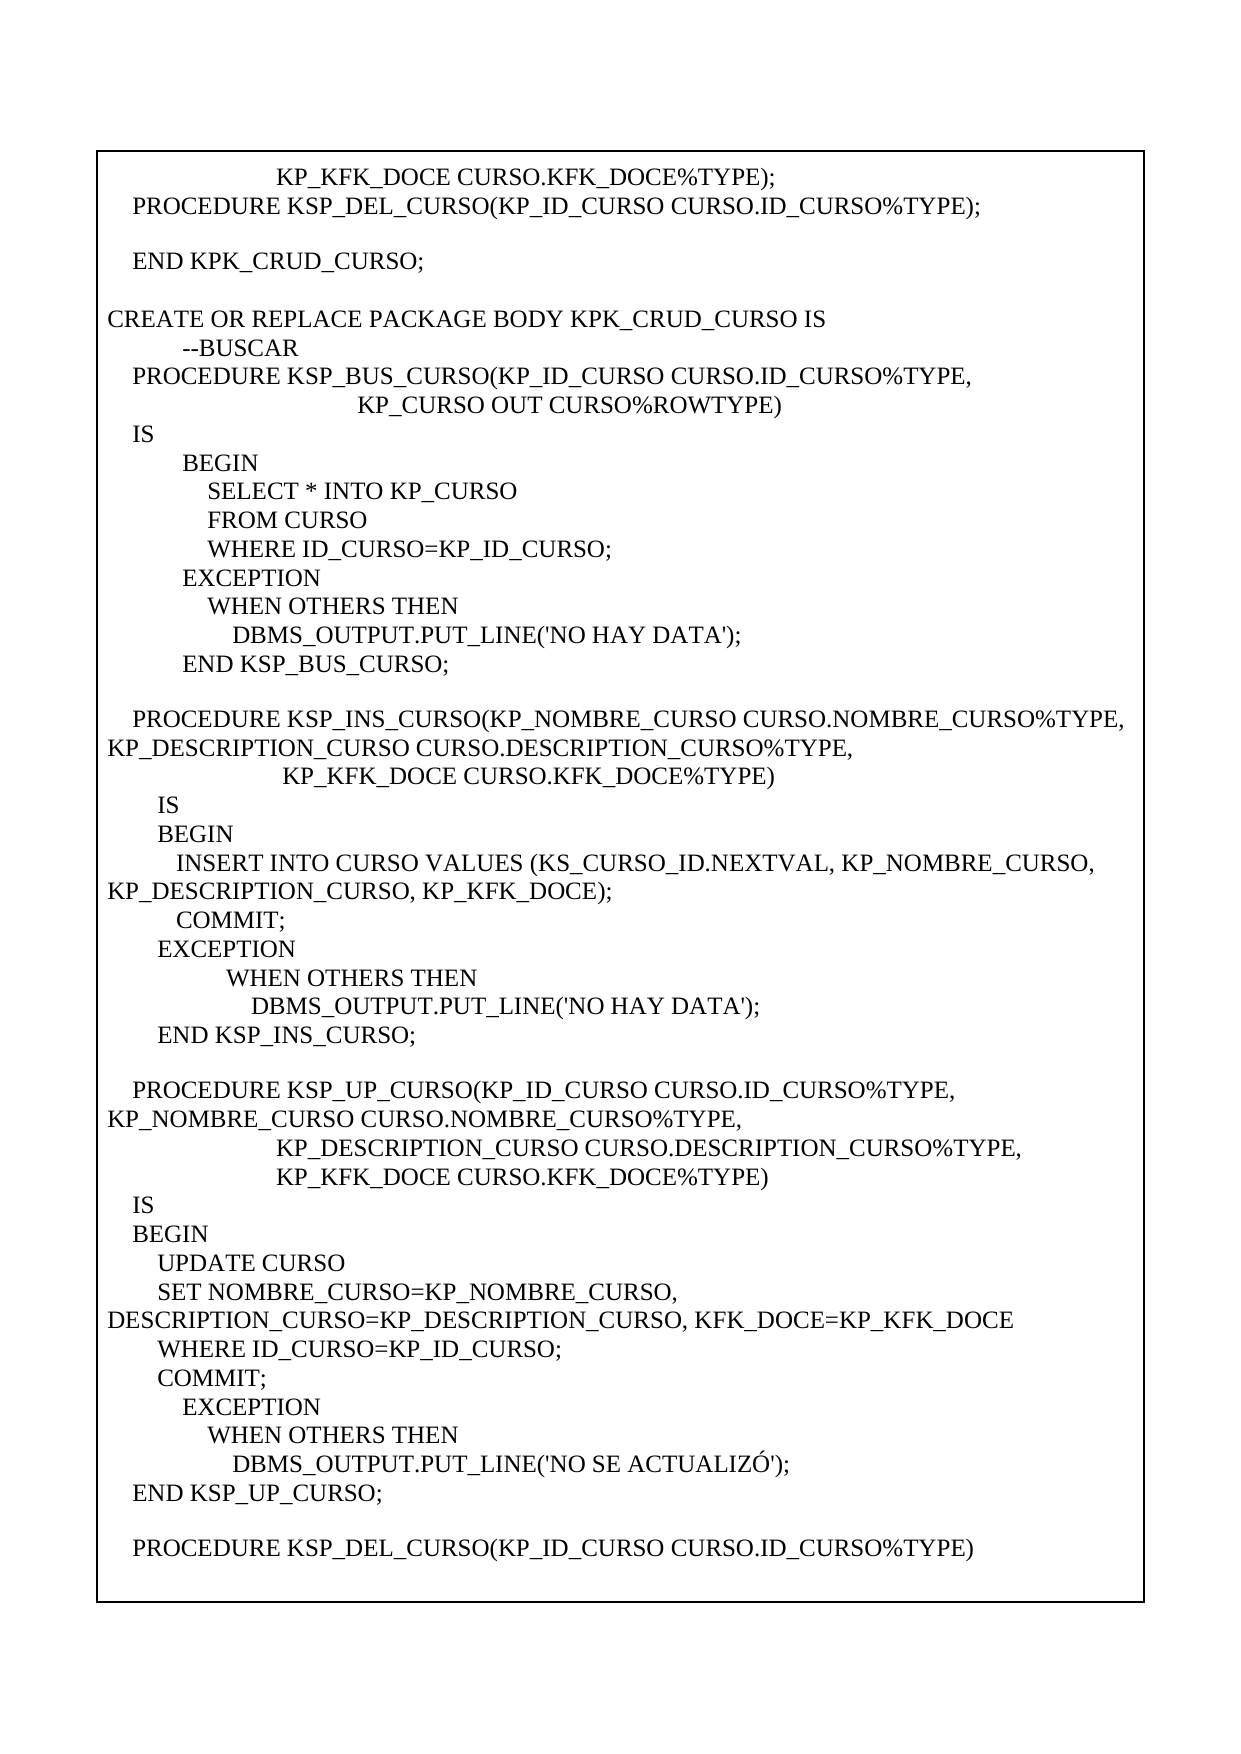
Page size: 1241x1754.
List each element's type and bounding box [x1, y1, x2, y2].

table_cell [98, 152, 1143, 1601]
